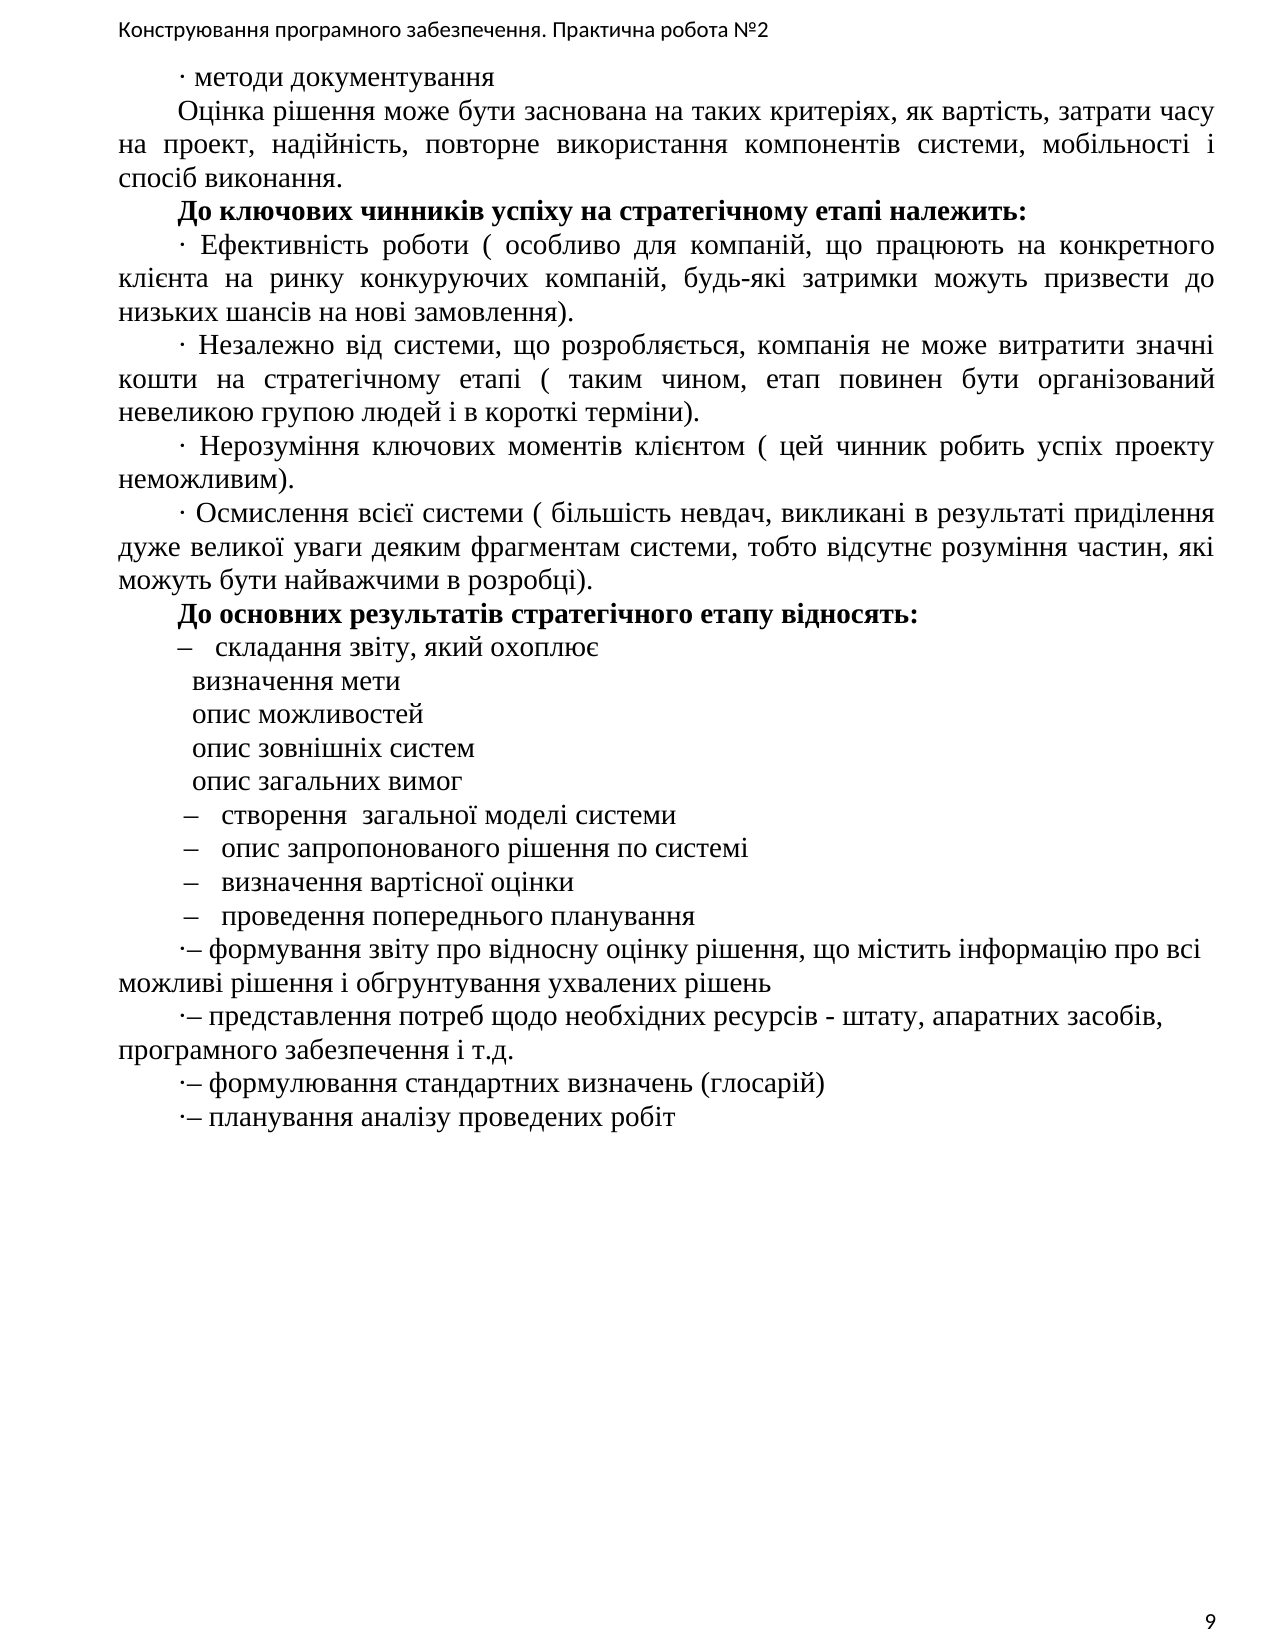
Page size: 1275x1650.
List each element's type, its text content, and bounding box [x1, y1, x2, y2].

text ·– представлення потреб щодо необхідних ресурсів - штату, апаратних засобів, програмного забезпечення і т.д. [118, 998, 1216, 1065]
text · Нерозуміння ключових моментів клієнтом ( цей чинник робить успіх проекту неможливим). [118, 428, 1216, 495]
text · Осмислення всієї системи ( більшість невдач, викликані в результаті приділення дуже великої уваги деяким фрагментам системи, тобто відсутнє розуміння частин, які можуть бути найважчими в розробці). [118, 495, 1216, 596]
text ·– формулювання стандартних визначень (глосарій) [118, 1065, 1216, 1099]
text опис загальних вимог [118, 763, 1216, 797]
text опис зовнішніх систем [118, 730, 1216, 763]
list створення загальної моделі системи [183, 797, 1216, 831]
text · методи документування [118, 59, 1216, 93]
list проведення попереднього планування [183, 898, 1216, 931]
text Оцінка рішення може бути заснована на таких критеріях, як вартість, затрати часу на проект, надійність, повторне використання компонентів системи, мобільності і спосіб виконання. [118, 93, 1216, 193]
list складання звіту, який охоплює [177, 629, 1216, 663]
text визначення мети [118, 663, 1216, 696]
text До основних результатів стратегічного етапу відносять: [118, 596, 1216, 629]
text ·– формування звіту про відносну оцінку рішення, що містить інформацію про всі можливі рішення і обгрунтування ухвалених рішень [118, 931, 1216, 998]
text опис можливостей [118, 696, 1216, 730]
text ·– планування аналізу проведених робіт [118, 1099, 1216, 1132]
list опис запропонованого рішення по системі [183, 831, 1216, 864]
text До ключових чинників успіху на стратегічному етапі належить: [118, 193, 1216, 227]
text · Ефективність роботи ( особливо для компаній, що працюють на конкретного клієнта на ринку конкуруючих компаній, будь-які затримки можуть призвести до низьких шансів на нові замовлення). [118, 227, 1216, 327]
text · Незалежно від системи, що розробляється, компанія не може витратити значні кошти на стратегічному етапі ( таким чином, етап повинен бути організований невеликою групою людей і в короткі терміни). [118, 327, 1216, 428]
list визначення вартісної оцінки [183, 864, 1216, 898]
